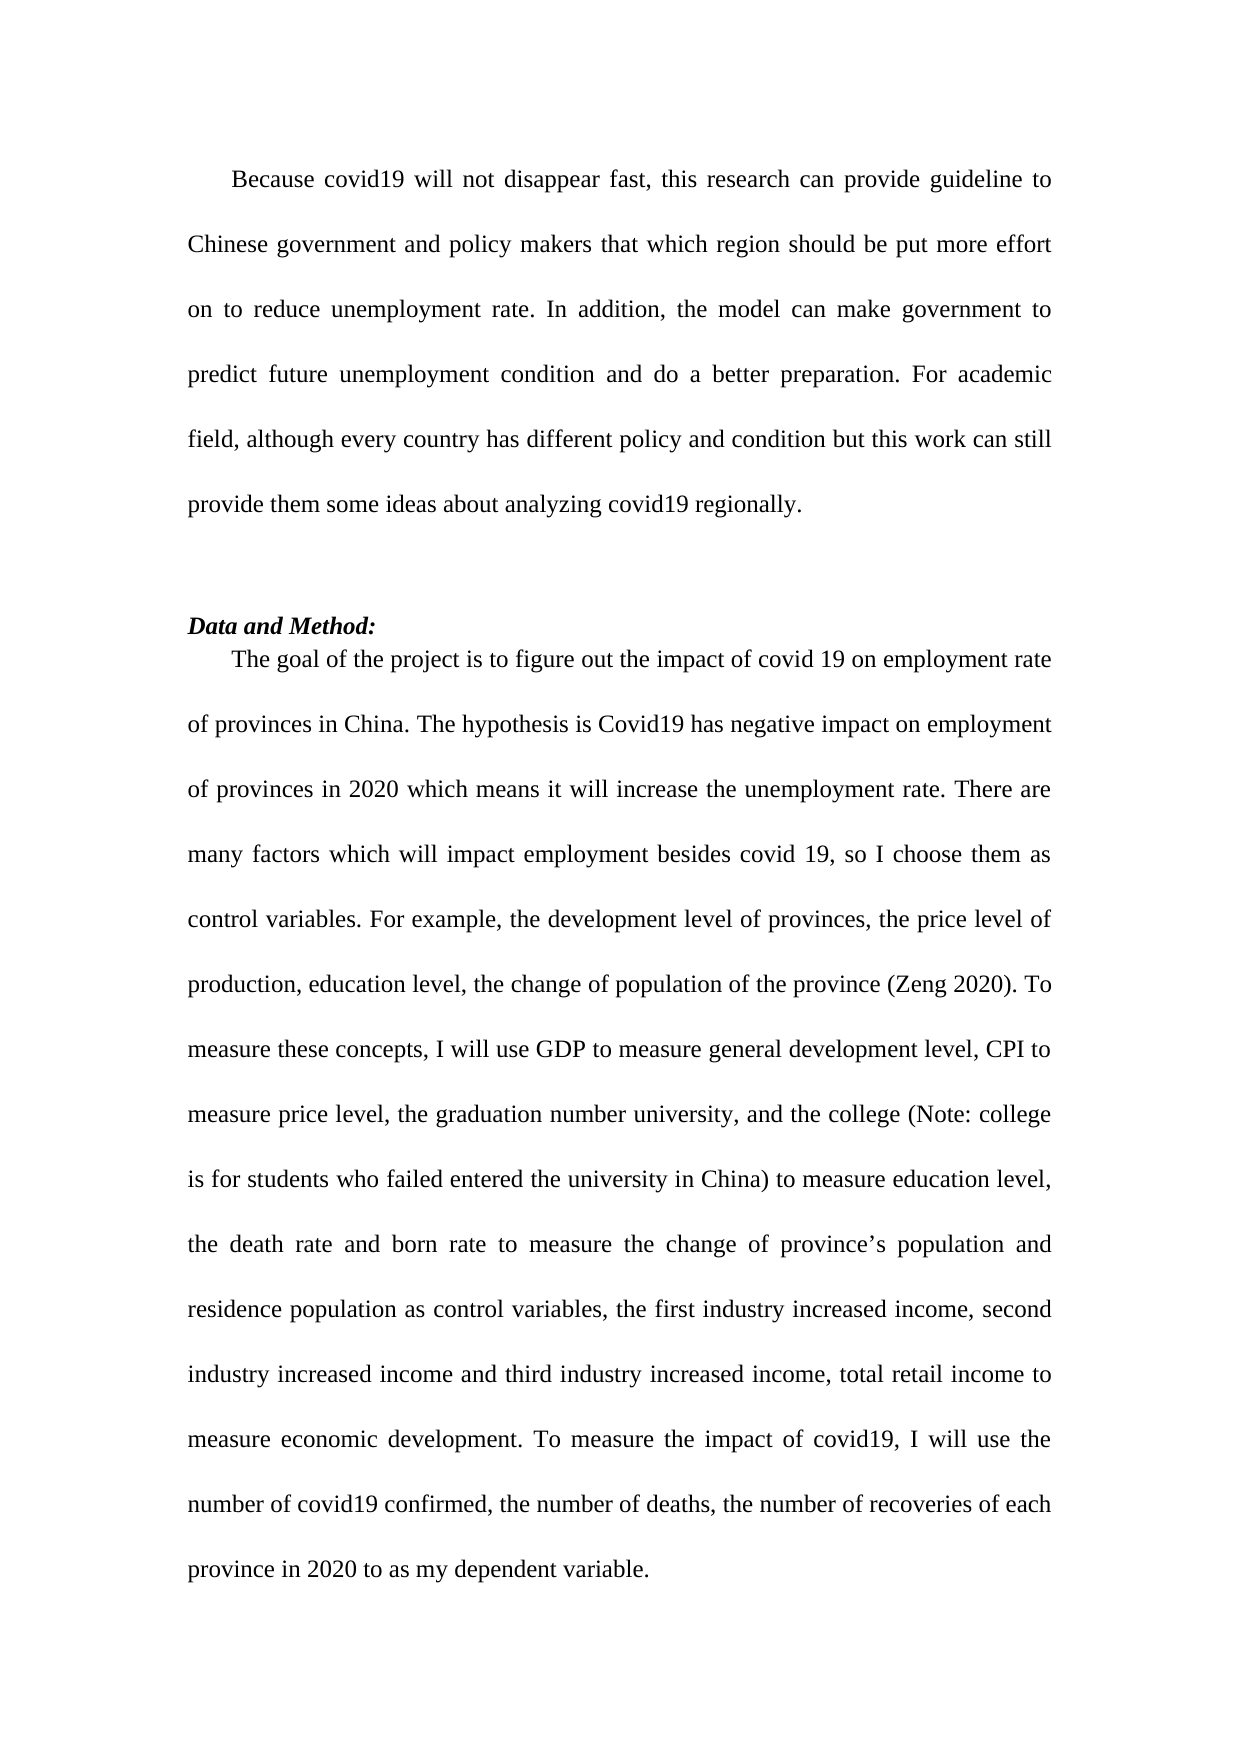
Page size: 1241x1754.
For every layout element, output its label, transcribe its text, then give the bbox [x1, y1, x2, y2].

text The goal of the project is to figure out the impact of covid 19 on employment rate of provinces in China. The hypothesis is Covid19 has negative impact on employment of provinces in 2020 which means it will increase the unemployment rate. There are many factors which will impact employment besides covid 19, so I choose them as control variables. For example, the development level of provinces, the price level of production, education level, the change of population of the province (Zeng 2020). To measure these concepts, I will use GDP to measure general development level, CPI to measure price level, the graduation number university, and the college (Note: college is for students who failed entered the university in China) to measure education level, the death rate and born rate to measure the change of province’s population and residence population as control variables, the first industry increased income, second industry increased income and third industry increased income, total retail income to measure economic development. To measure the impact of covid19, I will use the number of covid19 confirmed, the number of deaths, the number of recoveries of each province in 2020 to as my dependent variable. [187, 642, 1053, 1584]
text Data and Method: [187, 609, 1053, 642]
text Because covid19 will not disappear fast, this research can provide guideline to Chinese government and policy makers that which region should be put more effort on to reduce unemployment rate. In addition, the model can make government to predict future unemployment condition and do a better preparation. For academic field, although every country has different policy and condition but this work can still provide them some ideas about analyzing covid19 regionally. [187, 162, 1053, 519]
